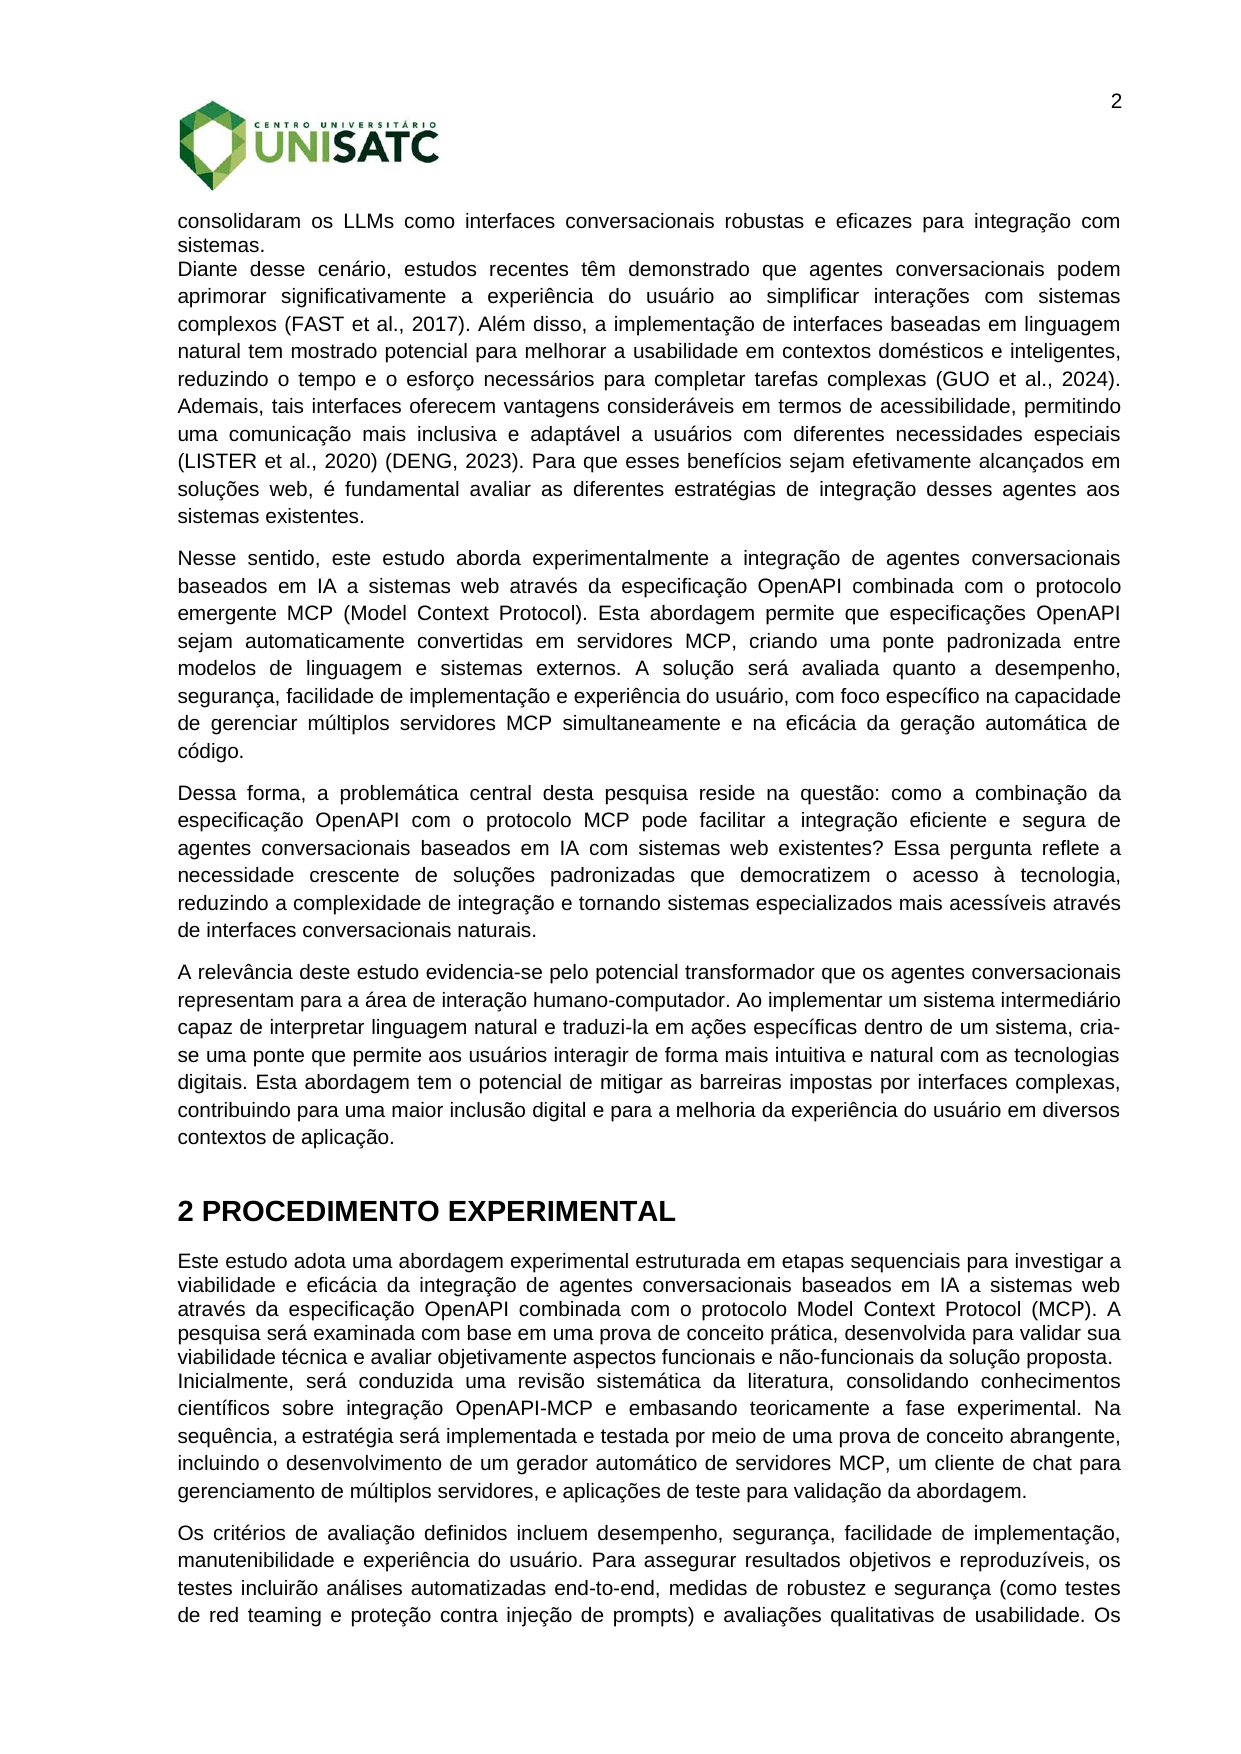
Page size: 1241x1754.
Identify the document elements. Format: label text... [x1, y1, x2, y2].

picture [177, 90, 446, 191]
text Diante desse cenário, estudos recentes têm demonstrado que agentes conversacionais podem aprimorar significativamente a experiência do usuário ao simplificar interações com sistemas complexos (FAST et al., 2017). Além disso, a implementação de interfaces baseadas em linguagem natural tem mostrado potencial para melhorar a usabilidade em contextos domésticos e inteligentes, reduzindo o tempo e o esforço necessários para completar tarefas complexas (GUO et al., 2024). Ademais, tais interfaces oferecem vantagens consideráveis em termos de acessibilidade, permitindo uma comunicação mais inclusiva e adaptável a usuários com diferentes necessidades especiais (LISTER et al., 2020) (DENG, 2023). Para que esses benefícios sejam efetivamente alcançados em soluções web, é fundamental avaliar as diferentes estratégias de integração desses agentes aos sistemas existentes. [177, 256, 1122, 528]
subtitle 2 PROCEDIMENTO EXPERIMENTAL [177, 1194, 1122, 1228]
text Nesse sentido, este estudo aborda experimentalmente a integração de agentes conversacionais baseados em IA a sistemas web através da especificação OpenAPI combinada com o protocolo emergente MCP (Model Context Protocol). Esta abordagem permite que especificações OpenAPI sejam automaticamente convertidas em servidores MCP, criando uma ponte padronizada entre modelos de linguagem e sistemas externos. A solução será avaliada quanto a desempenho, segurança, facilidade de implementação e experiência do usuário, com foco específico na capacidade de gerenciar múltiplos servidores MCP simultaneamente e na eficácia da geração automática de código. [177, 546, 1122, 762]
text A relevância deste estudo evidencia-se pelo potencial transformador que os agentes conversacionais representam para a área de interação humano-computador. Ao implementar um sistema intermediário capaz de interpretar linguagem natural e traduzi-la em ações específicas dentro de um sistema, cria-se uma ponte que permite aos usuários interagir de forma mais intuitiva e natural com as tecnologias digitais. Esta abordagem tem o potencial de mitigar as barreiras impostas por interfaces complexas, contribuindo para uma maior inclusão digital e para a melhoria da experiência do usuário em diversos contextos de aplicação. [177, 960, 1122, 1149]
text Dessa forma, a problemática central desta pesquisa reside na questão: como a combinação da especificação OpenAPI com o protocolo MCP pode facilitar a integração eficiente e segura de agentes conversacionais baseados em IA com sistemas web existentes? Essa pergunta reflete a necessidade crescente de soluções padronizadas que democratizem o acesso à tecnologia, reduzindo a complexidade de integração e tornando sistemas especializados mais acessíveis através de interfaces conversacionais naturais. [177, 781, 1122, 942]
